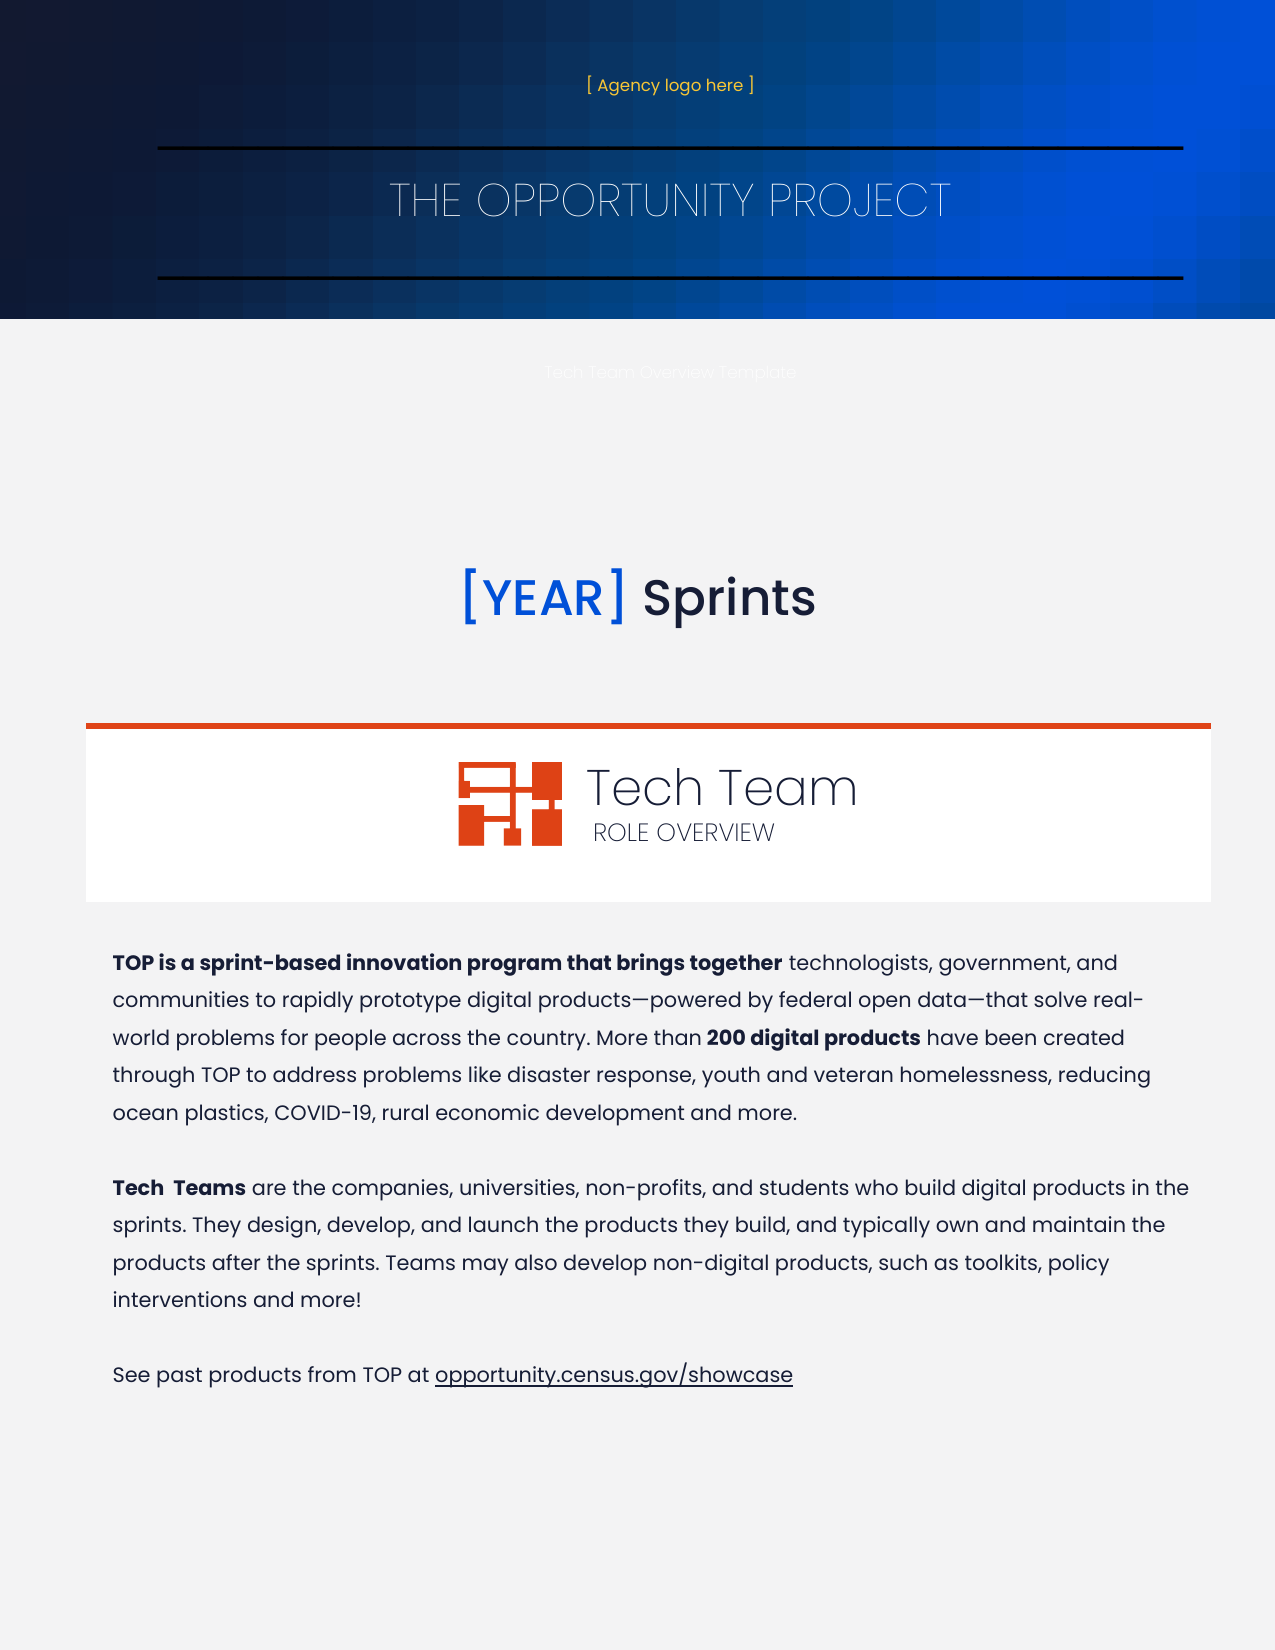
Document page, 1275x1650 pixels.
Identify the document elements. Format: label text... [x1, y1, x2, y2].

text See past products from TOP at opportunity.census.gov/showcase [112, 1359, 1200, 1390]
picture [458, 762, 562, 846]
picture [0, 0, 1275, 319]
text Tech Teams are the companies, universities, non-profits, and students who build digital products in the sprints. They design, develop, and launch the products they build, and typically own and maintain the products after the sprints. Teams may also develop non-digital products, such as toolkits, policy interventions and more! [112, 1171, 1200, 1315]
table_header Tech Team ROLE OVERVIEW [86, 729, 1211, 902]
text [YEAR] Sprints [75, 558, 1200, 633]
text TOP is a sprint-based innovation program that brings together technologists, government, and communities to rapidly prototype digital products—powered by federal open data—that solve real-world problems for people across the country. More than 200 digital products have been created through TOP to address problems like disaster response, youth and veteran homelessness, reducing ocean plastics, COVID-19, rural economic development and more. [112, 946, 1200, 1127]
